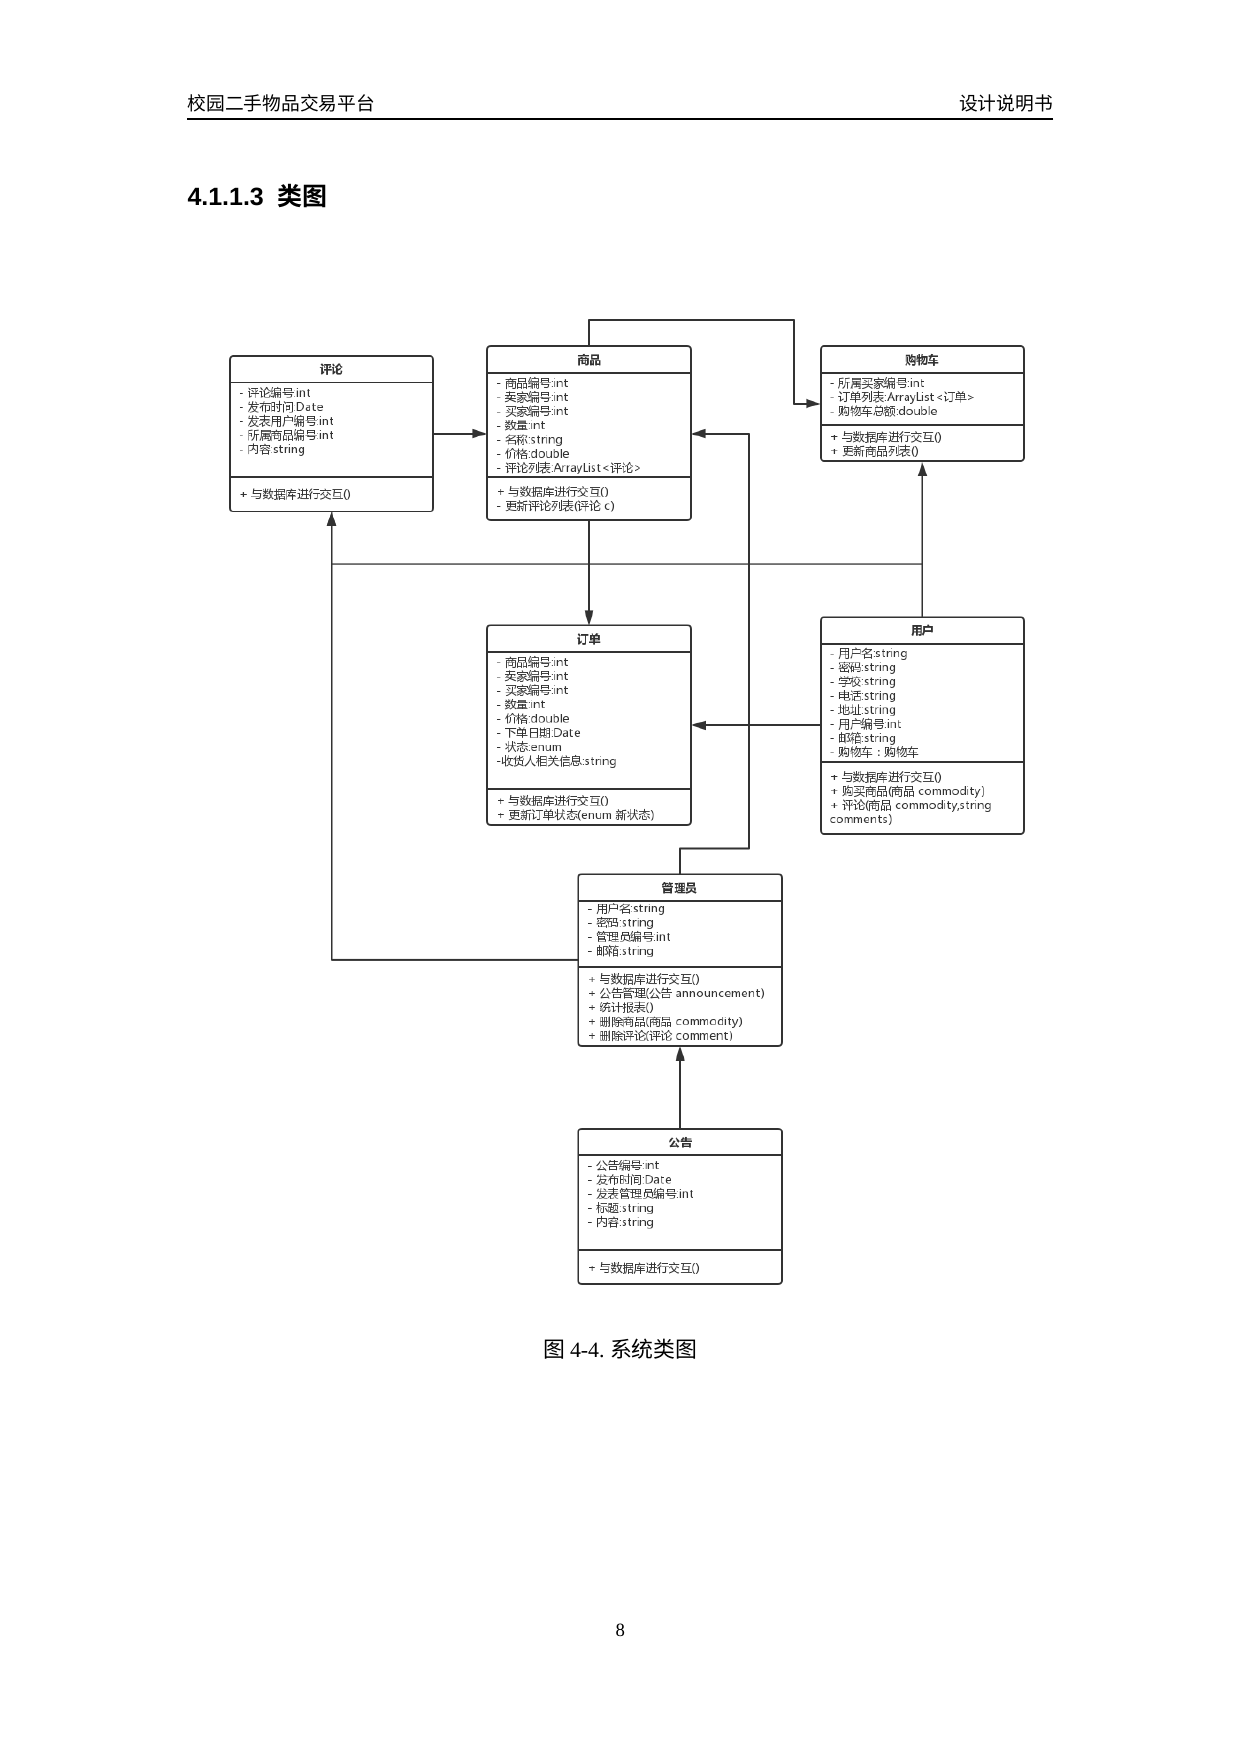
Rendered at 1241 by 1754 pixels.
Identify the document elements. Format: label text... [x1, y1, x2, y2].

subtitle 类图 [187, 162, 1053, 227]
text 图 4-4. 系统类图 [187, 1332, 1053, 1364]
picture [187, 277, 1052, 1312]
